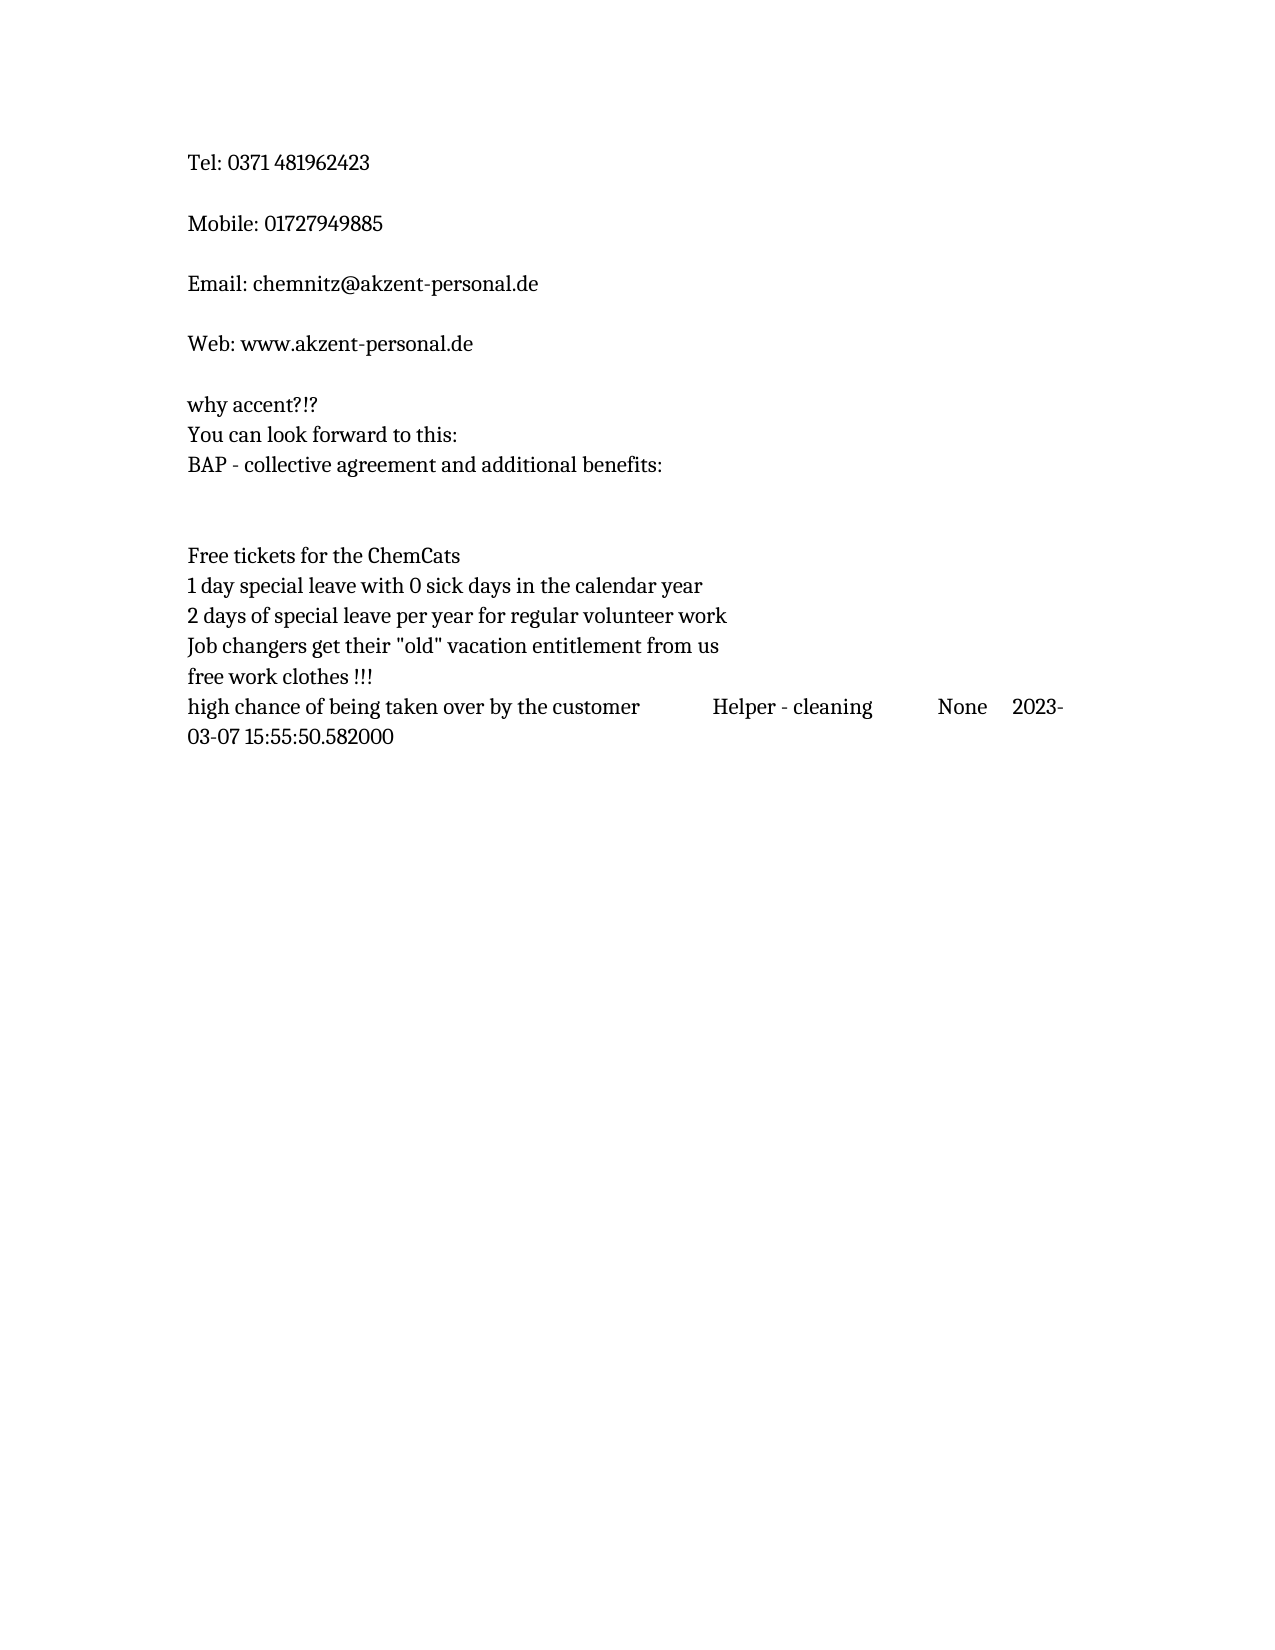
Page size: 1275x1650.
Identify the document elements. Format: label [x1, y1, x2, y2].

text [187, 150, 1087, 781]
